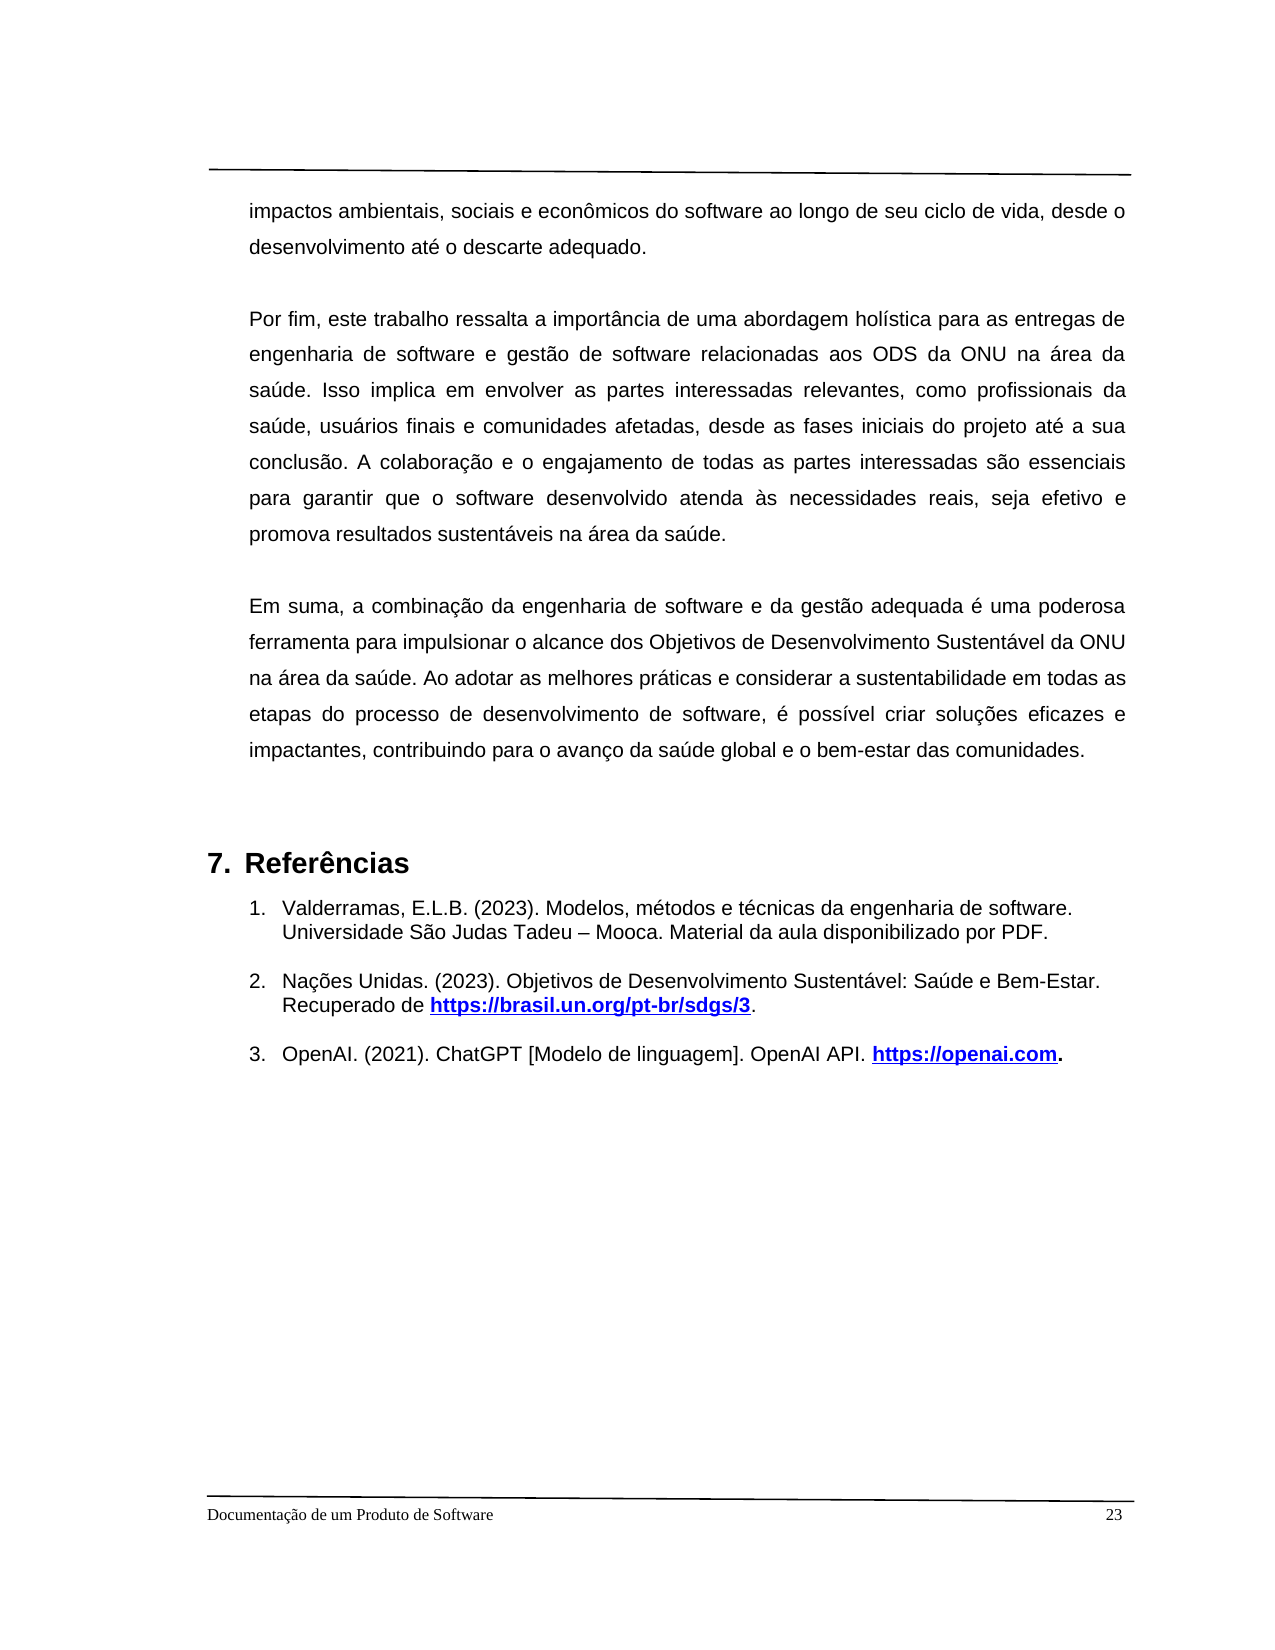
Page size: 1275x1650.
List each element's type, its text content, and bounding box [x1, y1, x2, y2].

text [249, 177, 1127, 258]
text 3. OpenAI. (2021). ChatGPT [Modelo de linguagem]. OpenAI API. https://openai.com. [249, 1042, 1127, 1066]
text 2. Nações Unidas. (2023). Objetivos de Desenvolvimento Sustentável: Saúde e Bem-Estar. Recuperado de https://brasil.un.org/pt-br/sdgs/3. [249, 969, 1127, 1017]
text 1. Valderramas, E.L.B. (2023). Modelos, métodos e técnicas da engenharia de software. Universidade São Judas Tadeu – Mooca. Material da aula disponibilizado por PDF. [249, 896, 1127, 944]
text Em suma, a combinação da engenharia de software e da gestão adequada é uma poderosa ferramenta para impulsionar o alcance dos Objetivos de Desenvolvimento Sustentável da ONU na área da saúde. Ao adotar as melhores práticas e considerar a sustentabilidade em todas as etapas do processo de desenvolvimento de software, é possível criar soluções eficazes e impactantes, contribuindo para o avanço da saúde global e o bem-estar das comunidades. [249, 594, 1127, 762]
subtitle Referências [207, 846, 1127, 879]
text Por fim, este trabalho ressalta a importância de uma abordagem holística para as entregas de engenharia de software e gestão de software relacionadas aos ODS da ONU na área da saúde. Isso implica em envolver as partes interessadas relevantes, como profissionais da saúde, usuários finais e comunidades afetadas, desde as fases iniciais do projeto até a sua conclusão. A colaboração e o engajamento de todas as partes interessadas são essenciais para garantir que o software desenvolvido atenda às necessidades reais, seja efetivo e promova resultados sustentáveis na área da saúde. [249, 306, 1127, 546]
